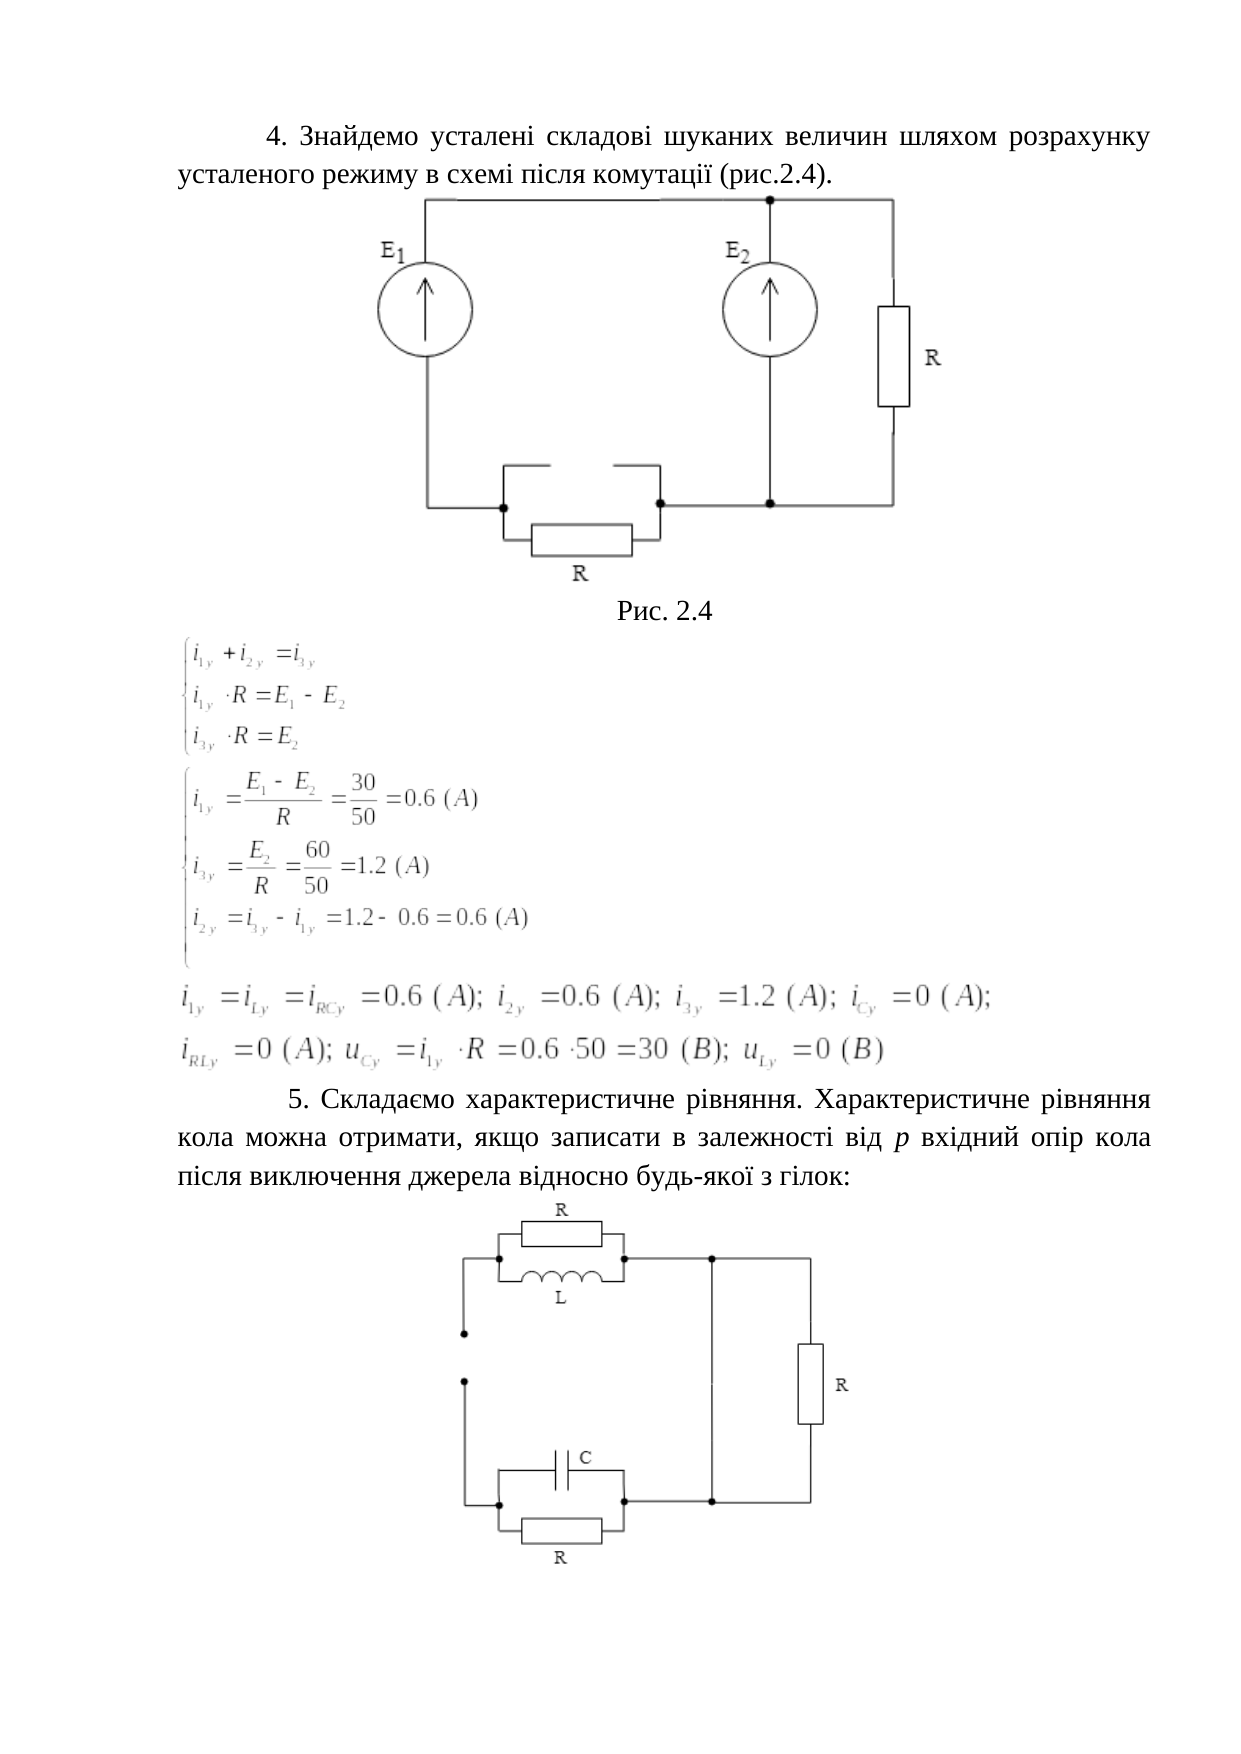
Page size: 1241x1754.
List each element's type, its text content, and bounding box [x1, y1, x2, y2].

picture [362, 195, 967, 589]
text Рис. 2.4 [177, 593, 1152, 627]
picture [460, 1196, 869, 1570]
text 4. Знайдемо усталені складові шуканих величин шляхом розрахунку усталеного режиму в схемі після комутації (рис.2.4). [177, 118, 1152, 190]
text 5. Складаємо характеристичне рівняння. Характеристичне рівняння кола можна отримати, якщо записати в залежності від р вхідний опір кола після виключення джерела відносно будь-якої з гілок: [177, 1081, 1152, 1191]
